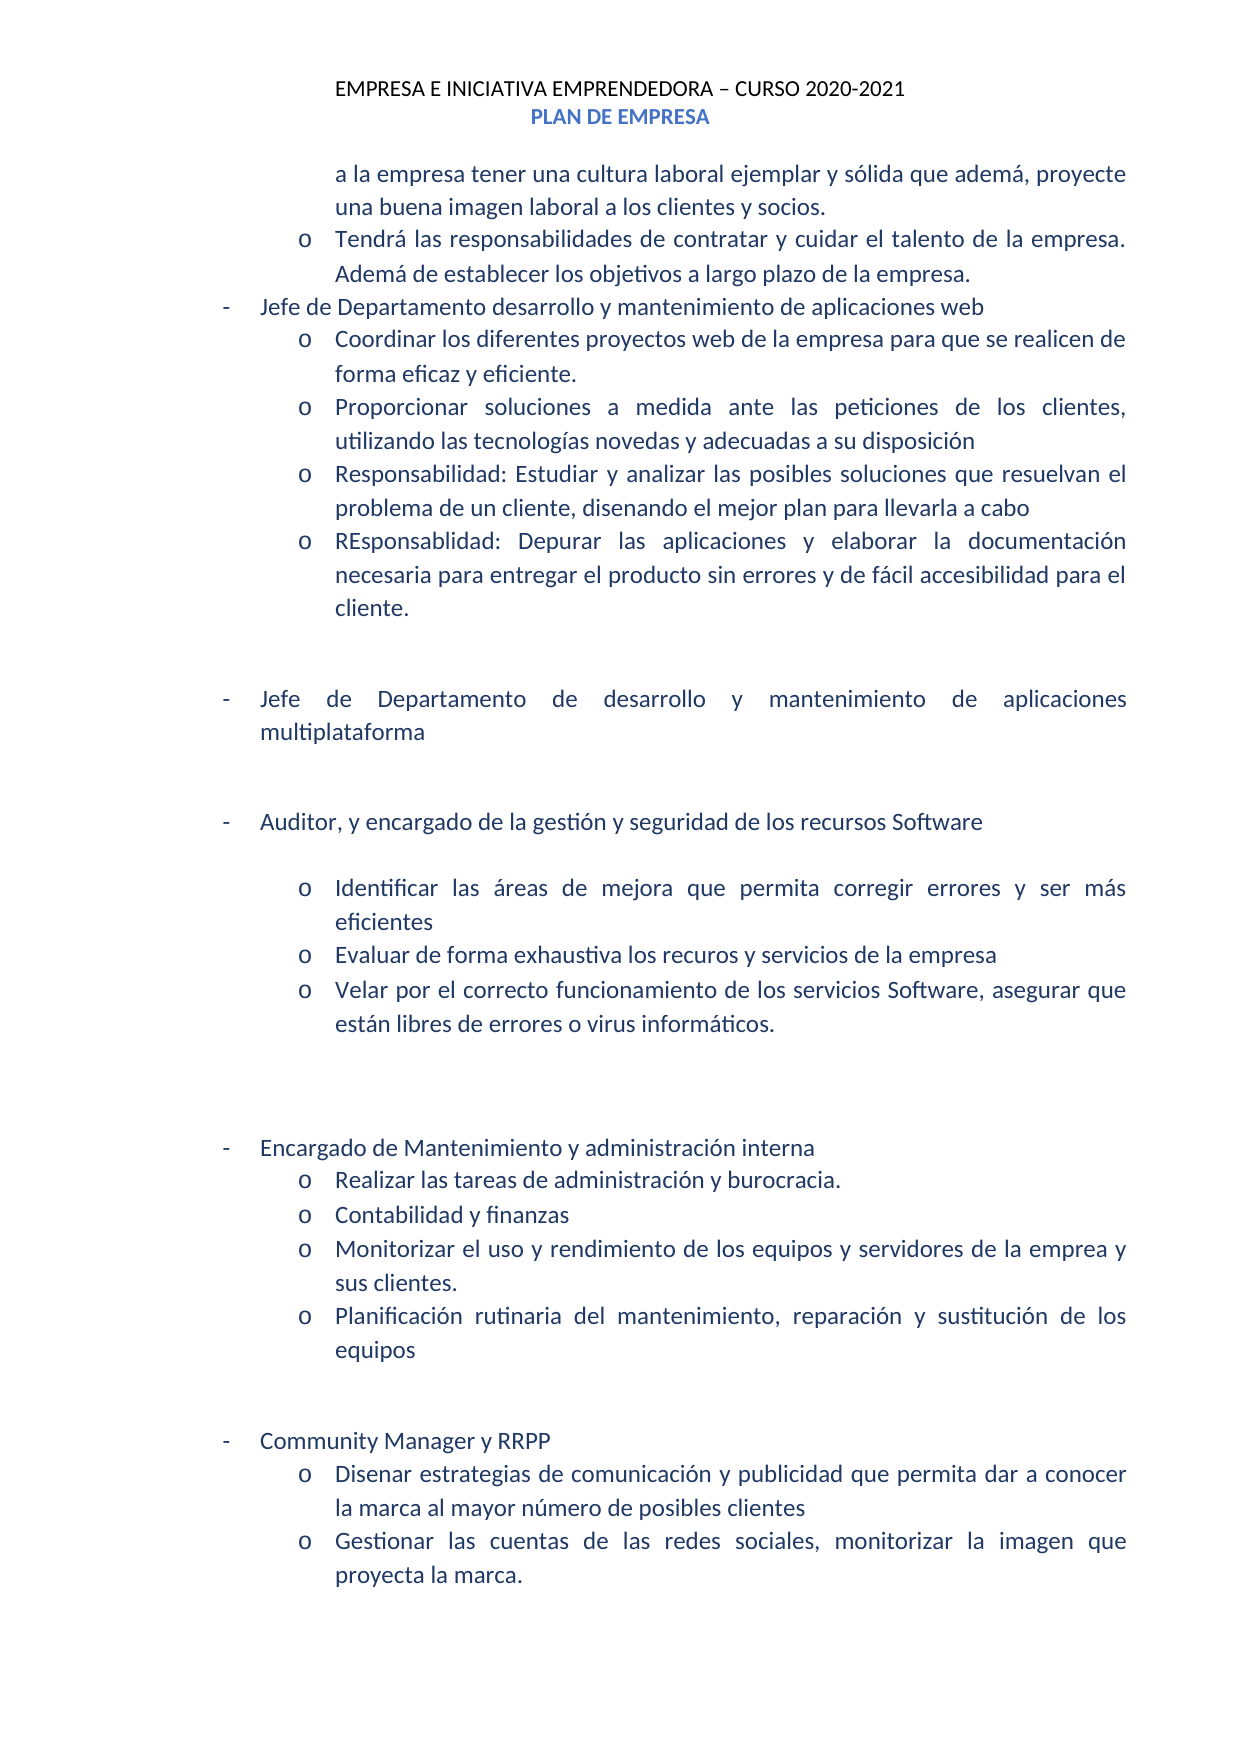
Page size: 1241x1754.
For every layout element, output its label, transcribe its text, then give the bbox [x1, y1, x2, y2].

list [297, 158, 1128, 221]
list Responsabilidad: Estudiar y analizar las posibles soluciones que resuelvan el problema de un cliente, disenando el mejor plan para llevarla a cabo [297, 458, 1128, 522]
list Realizar las tareas de administración y burocracia. [297, 1164, 1128, 1196]
list Identificar las áreas de mejora que permita corregir errores y ser más eficientes [297, 872, 1128, 937]
list Auditor, y encargado de la gestión y seguridad de los recursos Software [222, 807, 1128, 837]
list Tendrá las responsabilidades de contratar y cuidar el talento de la empresa. Ademá de establecer los objetivos a largo plazo de la empresa. [297, 224, 1128, 288]
list Gestionar las cuentas de las redes sociales, monitorizar la imagen que proyecta la marca. [297, 1525, 1128, 1590]
list Jefe de Departamento de desarrollo y mantenimiento de aplicaciones multiplataforma [222, 683, 1128, 746]
list Disenar estrategias de comunicación y publicidad que permita dar a conocer la marca al mayor número de posibles clientes [297, 1458, 1128, 1523]
list Contabilidad y finanzas [297, 1199, 1128, 1231]
list Monitorizar el uso y rendimiento de los equipos y servidores de la emprea y sus clientes. [297, 1233, 1128, 1298]
list REsponsablidad: Depurar las aplicaciones y elaborar la documentación necesaria para entregar el producto sin errores y de fácil accesibilidad para el cliente. [297, 525, 1128, 622]
list Evaluar de forma exhaustiva los recuros y servicios de la empresa [297, 939, 1128, 971]
list Planificación rutinaria del mantenimiento, reparación y sustitución de los equipos [297, 1300, 1128, 1365]
list Community Manager y RRPP [222, 1425, 1128, 1456]
list Proporcionar soluciones a medida ante las peticiones de los clientes, utilizando las tecnologías novedas y adecuadas a su disposición [297, 391, 1128, 455]
list Jefe de Departamento desarrollo y mantenimiento de aplicaciones web [222, 291, 1128, 321]
list Coordinar los diferentes proyectos web de la empresa para que se realicen de forma eficaz y eficiente. [297, 324, 1128, 388]
list Encargado de Mantenimiento y administración interna [222, 1132, 1128, 1162]
list Velar por el correcto funcionamiento de los servicios Software, asegurar que están libres de errores o virus informáticos. [297, 974, 1128, 1038]
